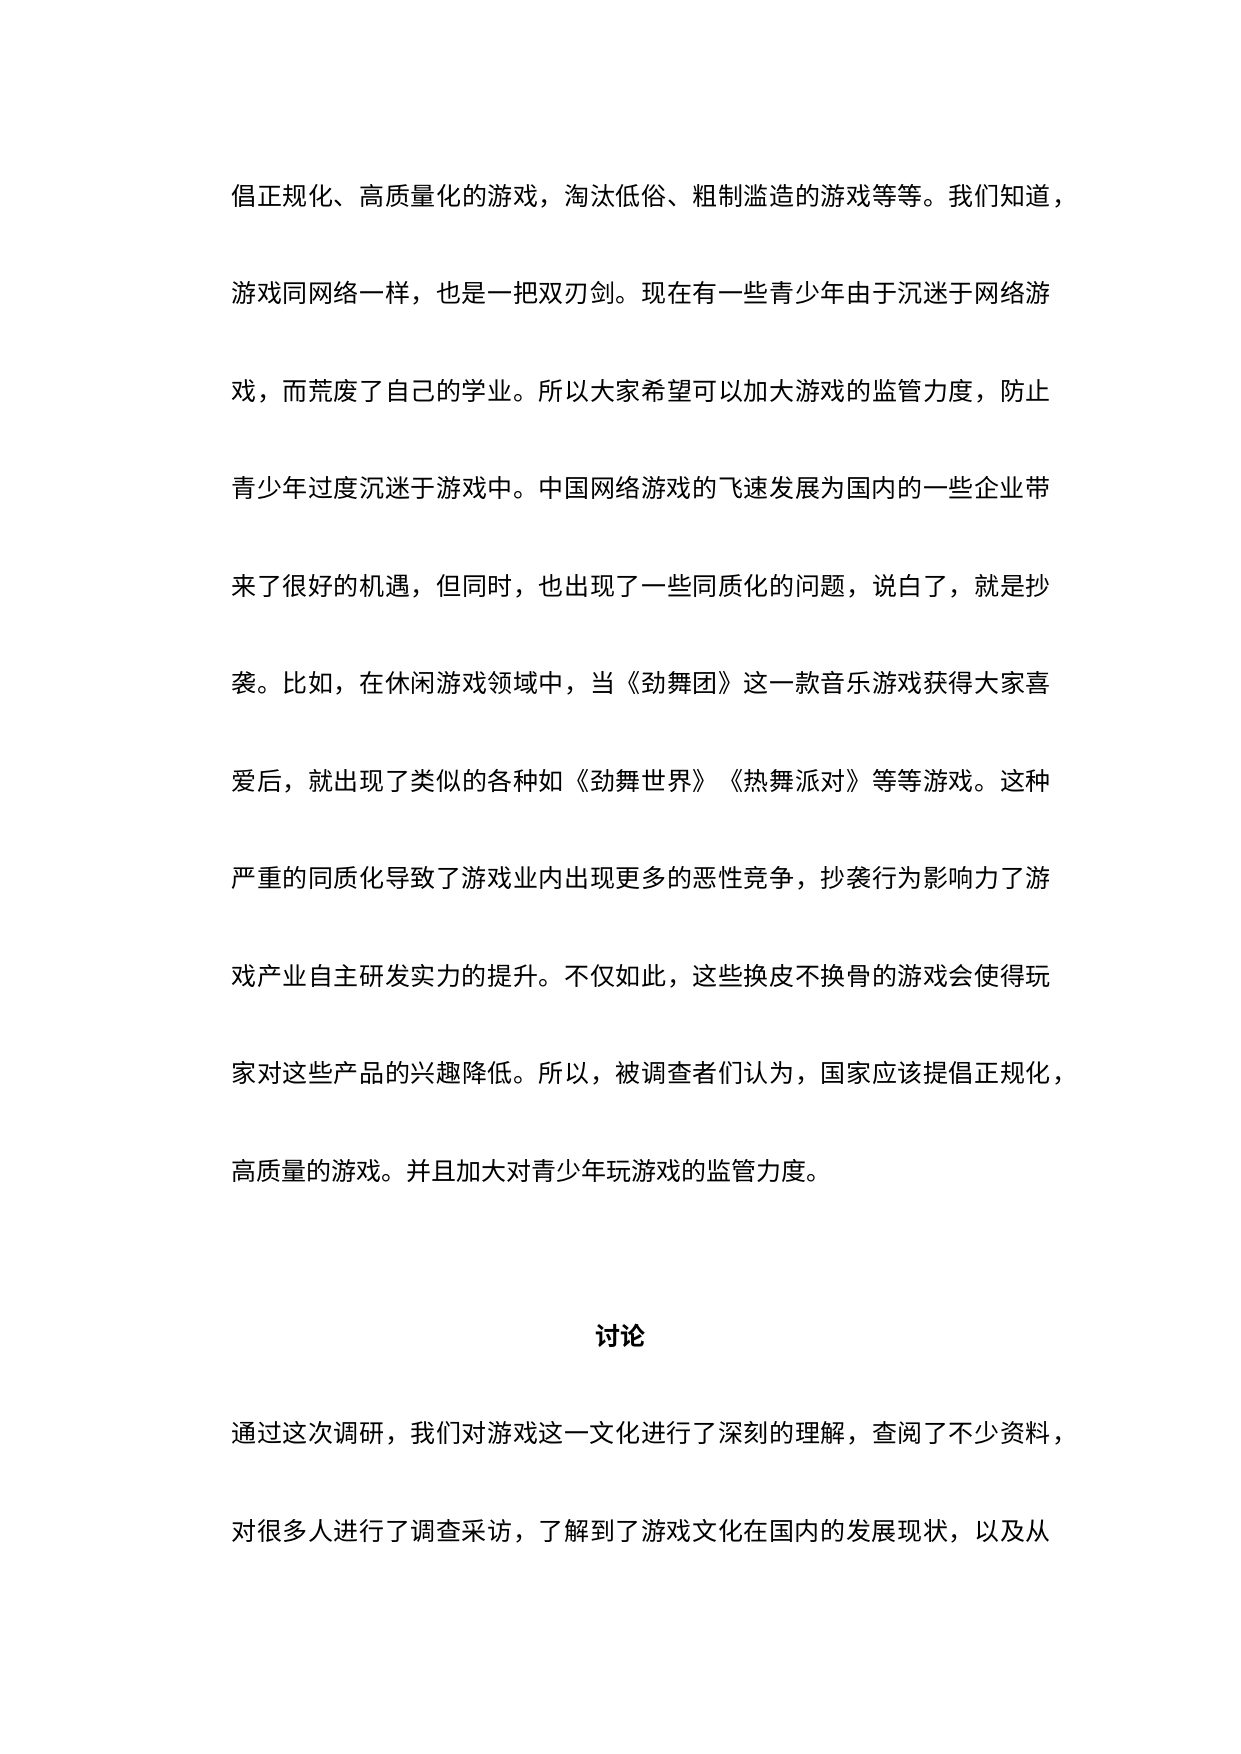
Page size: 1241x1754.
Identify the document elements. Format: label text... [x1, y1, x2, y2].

text 讨论 [187, 1302, 1053, 1367]
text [231, 1399, 1053, 1562]
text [231, 162, 1053, 1202]
